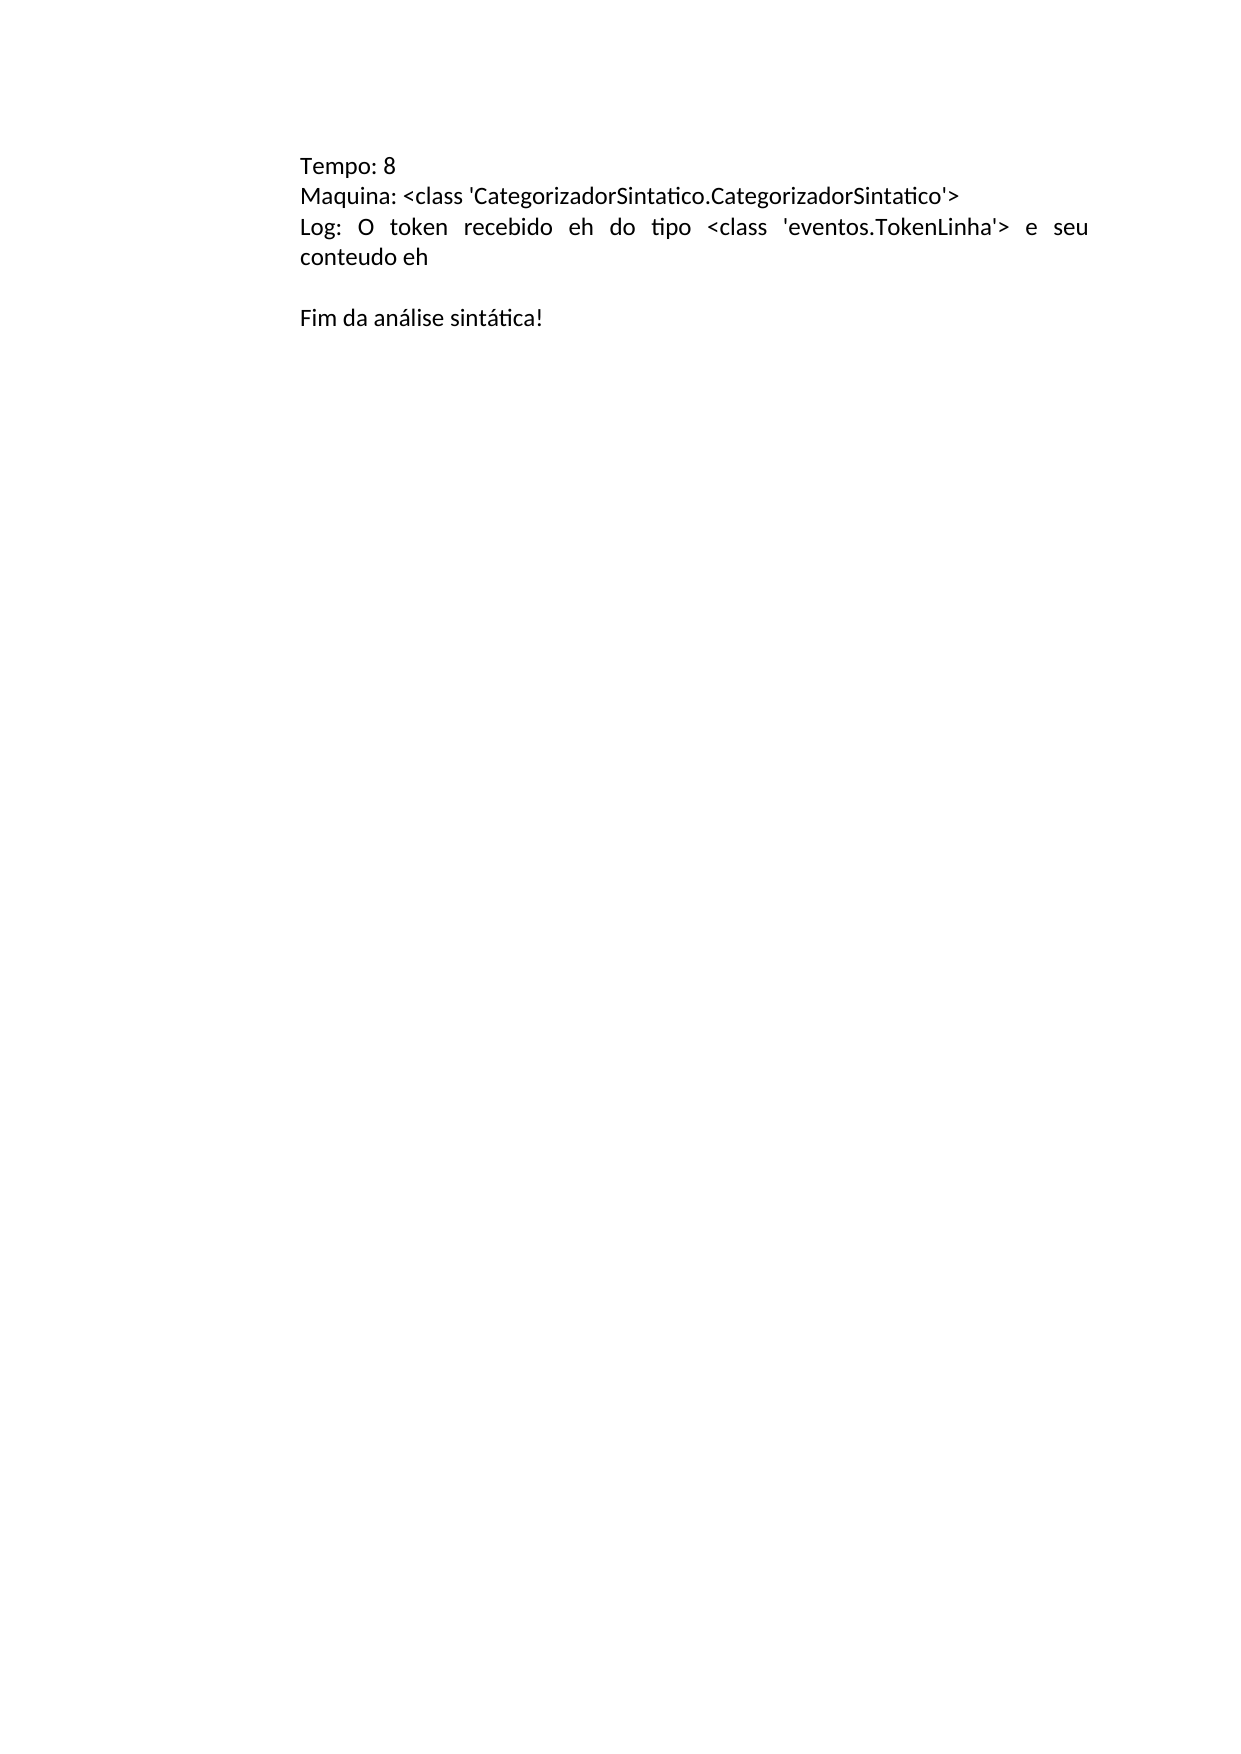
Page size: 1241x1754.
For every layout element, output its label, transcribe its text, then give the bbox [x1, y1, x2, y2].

list Maquina: <class 'CategorizadorSintatico.CategorizadorSintatico'> [300, 181, 1090, 211]
list Tempo: 8 [300, 150, 1090, 181]
list Fim da análise sintática! [300, 303, 1090, 333]
list Log: O token recebido eh do tipo <class 'eventos.TokenLinha'> e seu conteudo eh [300, 211, 1090, 272]
